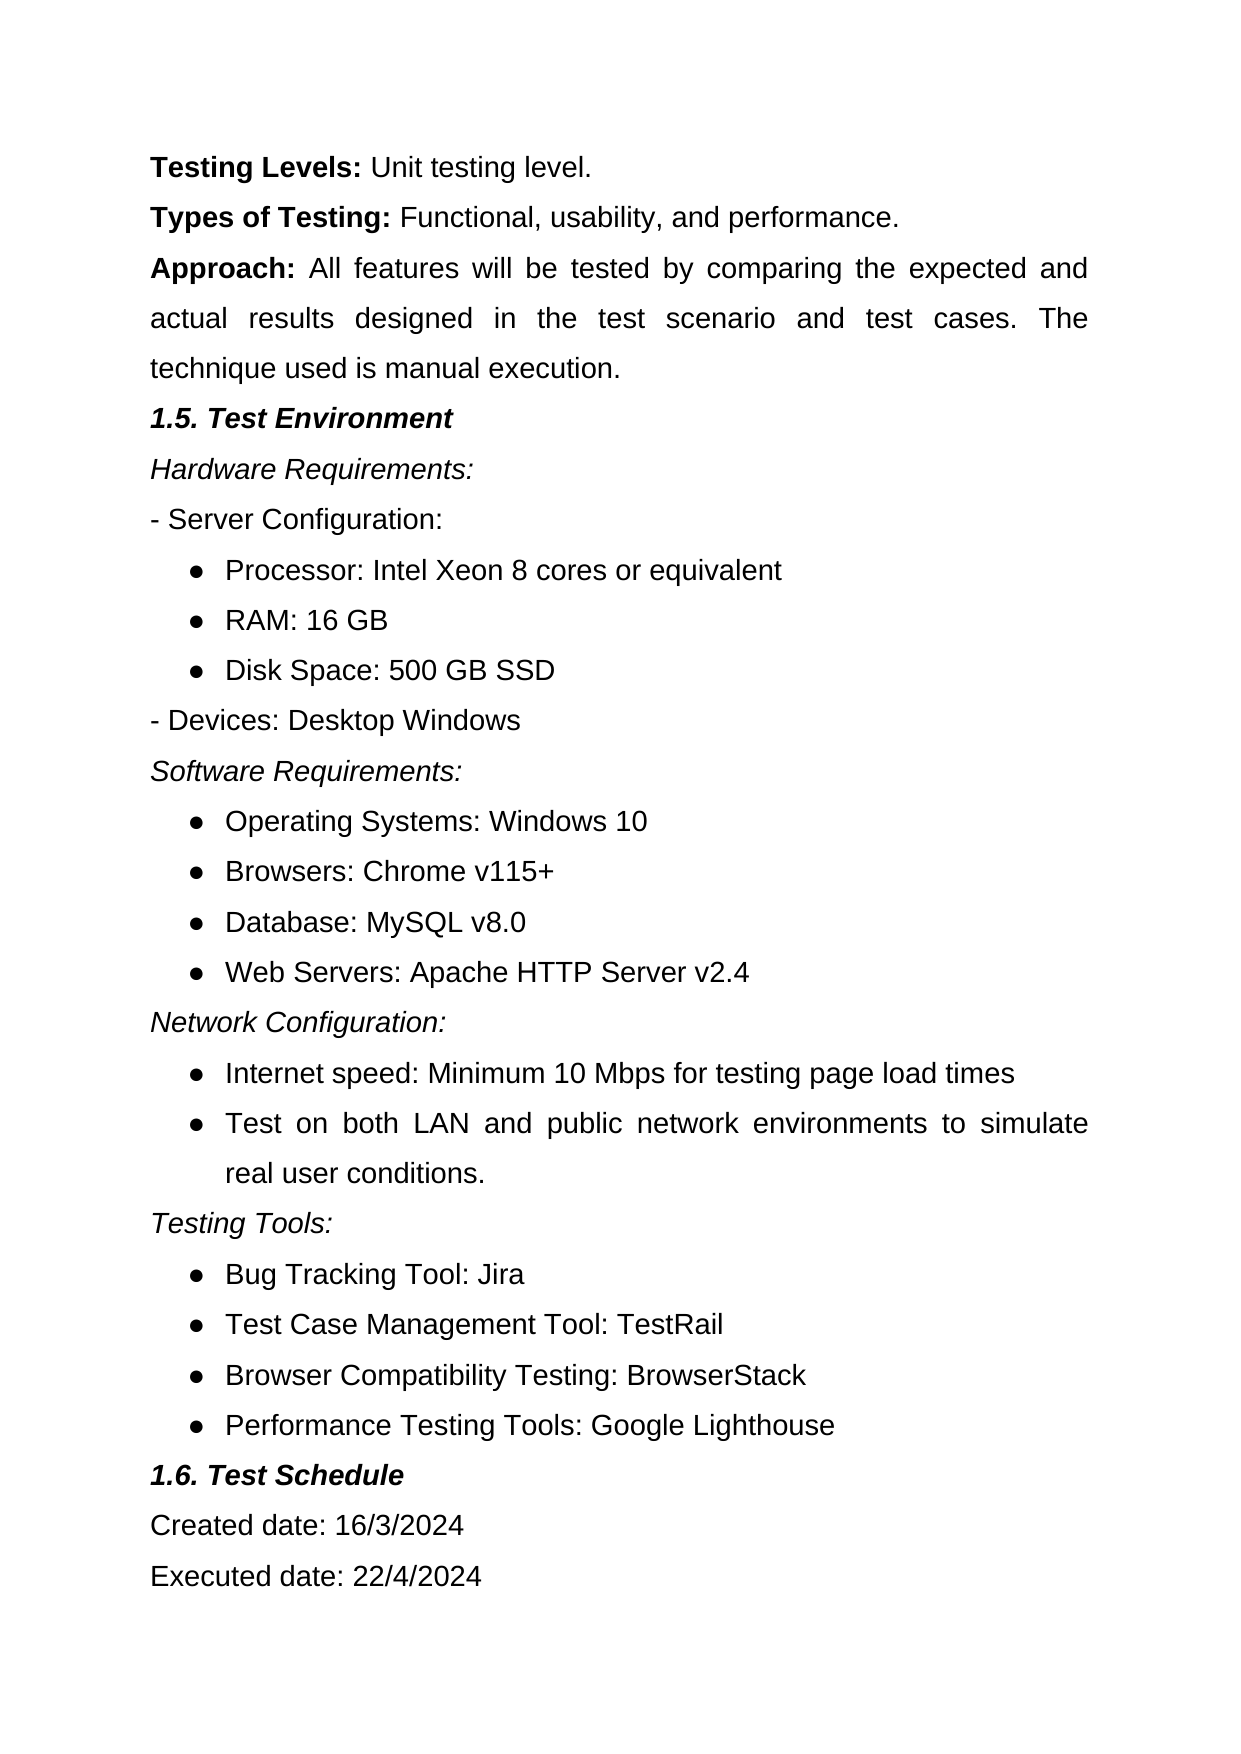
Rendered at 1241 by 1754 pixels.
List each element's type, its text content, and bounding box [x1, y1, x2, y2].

text Types of Testing: Functional, usability, and performance. [150, 200, 1090, 234]
text - Devices: Desktop Windows [150, 703, 1090, 737]
list Performance Testing Tools: Google Lighthouse [187, 1408, 1090, 1441]
text 1.6. Test Schedule [150, 1458, 1090, 1492]
list Disk Space: 500 GB SSD [187, 653, 1090, 687]
list Web Servers: Apache HTTP Server v2.4 [187, 955, 1090, 988]
list Test on both LAN and public network environments to simulate real user conditions. [187, 1106, 1090, 1190]
list Test Case Management Tool: TestRail [187, 1307, 1090, 1341]
text Executed date: 22/4/2024 [150, 1559, 1090, 1592]
list Internet speed: Minimum 10 Mbps for testing page load times [187, 1056, 1090, 1089]
text Approach: All features will be tested by comparing the expected and actual results designed in the test scenario and test cases. The technique used is manual execution. [150, 251, 1090, 385]
list Operating Systems: Windows 10 [187, 804, 1090, 838]
text Testing Tools: [150, 1207, 1090, 1240]
list Processor: Intel Xeon 8 cores or equivalent [187, 552, 1090, 586]
list Bug Tracking Tool: Jira [187, 1257, 1090, 1290]
text 1.5. Test Environment [150, 402, 1090, 435]
list Browser Compatibility Testing: BrowserStack [187, 1357, 1090, 1391]
text - Server Configuration: [150, 502, 1090, 536]
list RAM: 16 GB [187, 603, 1090, 636]
text Testing Levels: Unit testing level. [150, 150, 1090, 183]
text Hardware Requirements: [150, 452, 1090, 485]
list Database: MySQL v8.0 [187, 905, 1090, 938]
text Software Requirements: [150, 754, 1090, 787]
list Browsers: Chrome v115+ [187, 854, 1090, 888]
text Network Configuration: [150, 1005, 1090, 1039]
text Created date: 16/3/2024 [150, 1508, 1090, 1542]
